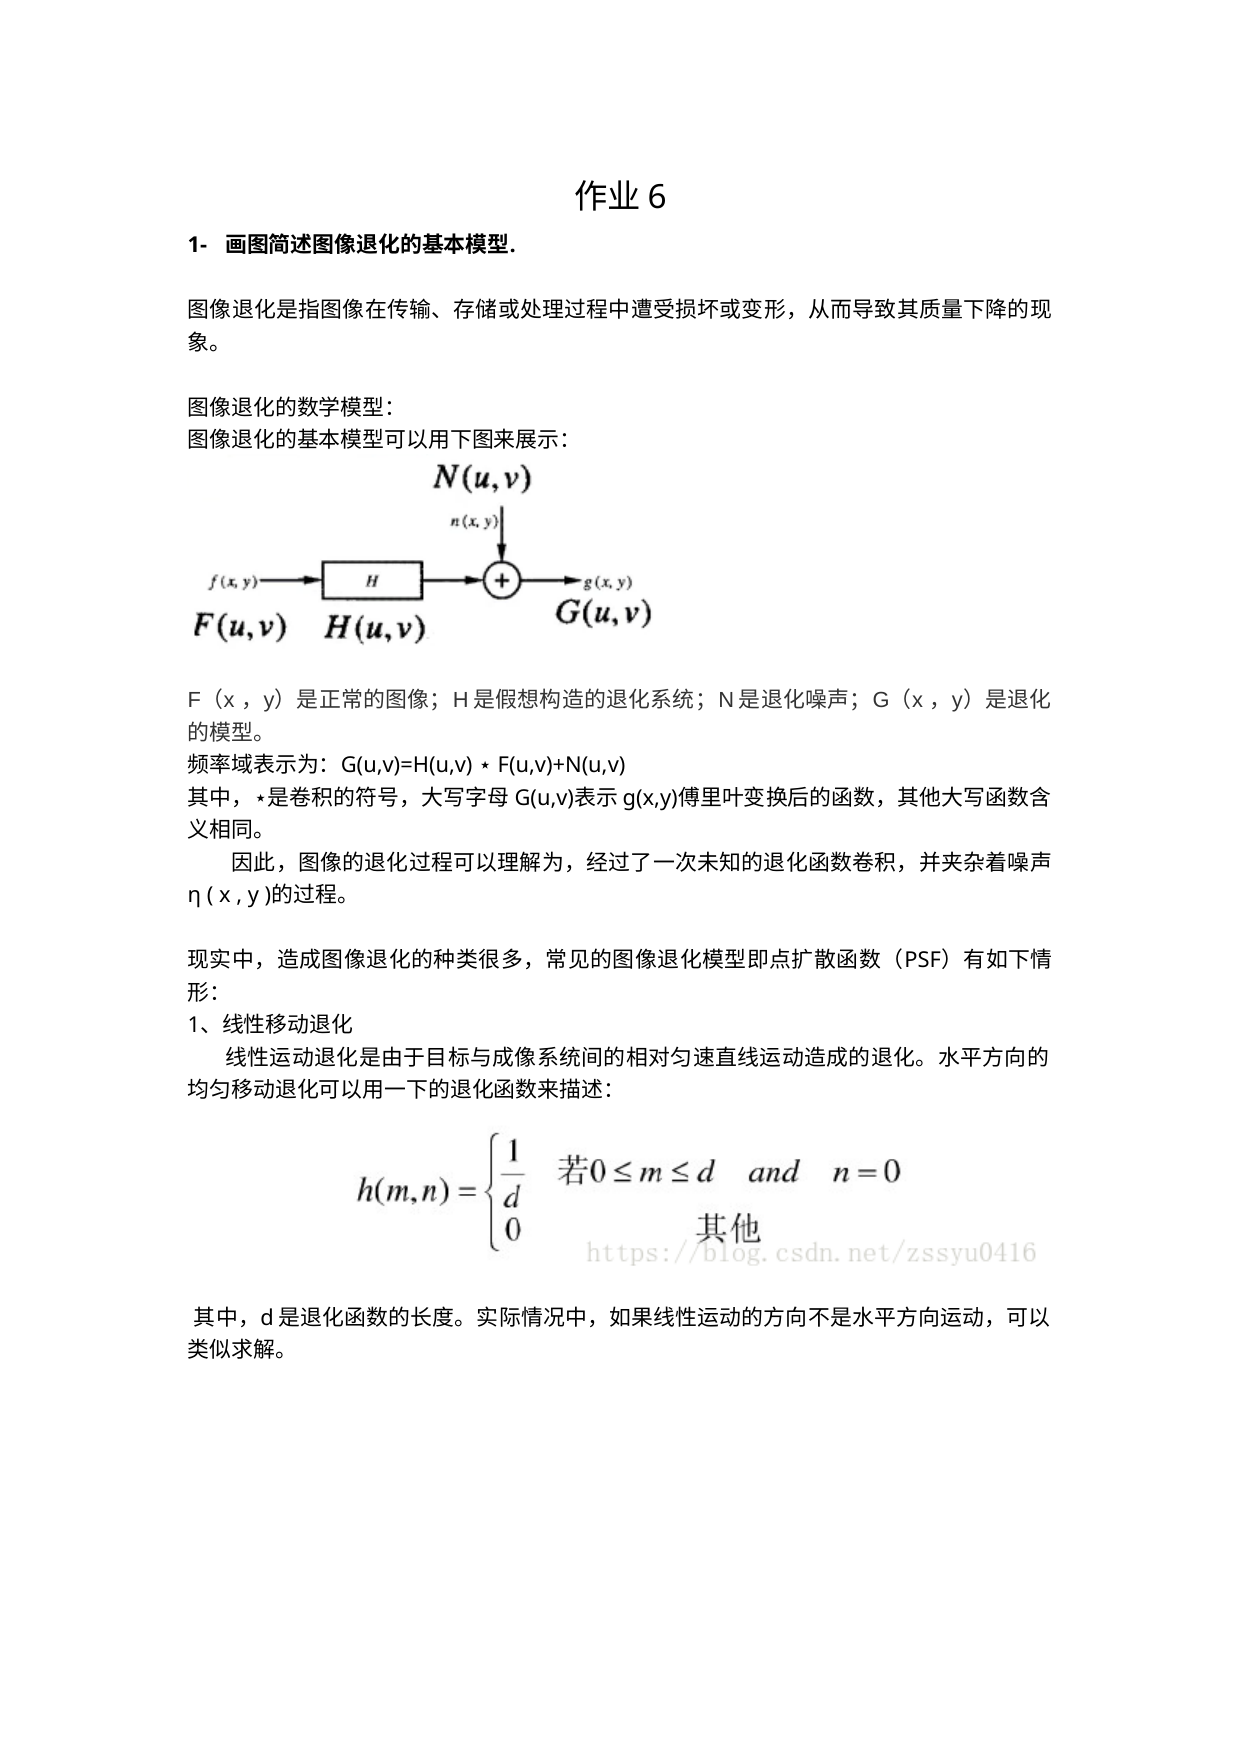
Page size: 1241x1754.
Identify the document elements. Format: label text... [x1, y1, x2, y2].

text 现实中，造成图像退化的种类很多，常见的图像退化模型即点扩散函数（PSF）有如下情形： [187, 942, 1053, 1007]
text 其中，⋆是卷积的符号，大写字母G(u,v)表示g(x,y)傅里叶变换后的函数，其他大写函数含义相同。 [187, 779, 1053, 844]
text 频率域表示为：G(u,v)=H(u,v) ⋆ F(u,v)+N(u,v) [187, 747, 1053, 779]
text F（x ，y）是正常的图像；H是假想构造的退化系统；N是退化噪声；G（x ，y）是退化的模型。 [187, 682, 1053, 747]
text 线性运动退化是由于目标与成像系统间的相对匀速直线运动造成的退化。水平方向的均匀移动退化可以用一下的退化函数来描述： [187, 1039, 1053, 1104]
picture [187, 454, 654, 650]
text 图像退化的数学模型： [187, 389, 1053, 422]
text 1、线性移动退化 [187, 1007, 1053, 1039]
text 图像退化的基本模型可以用下图来展示： [187, 422, 1053, 454]
text 其中，d是退化函数的长度。实际情况中，如果线性运动的方向不是水平方向运动，可以类似求解。 [187, 1299, 1053, 1364]
text 作业6 [187, 162, 1053, 227]
text 图像退化是指图像在传输、存储或处理过程中遭受损坏或变形，从而导致其质量下降的现象。 [187, 292, 1053, 357]
picture [187, 1104, 1053, 1282]
text 因此，图像的退化过程可以理解为，经过了一次未知的退化函数卷积，并夹杂着噪声η ( x , y )的过程。 [187, 844, 1053, 909]
list 画图简述图像退化的基本模型. [187, 227, 1053, 259]
